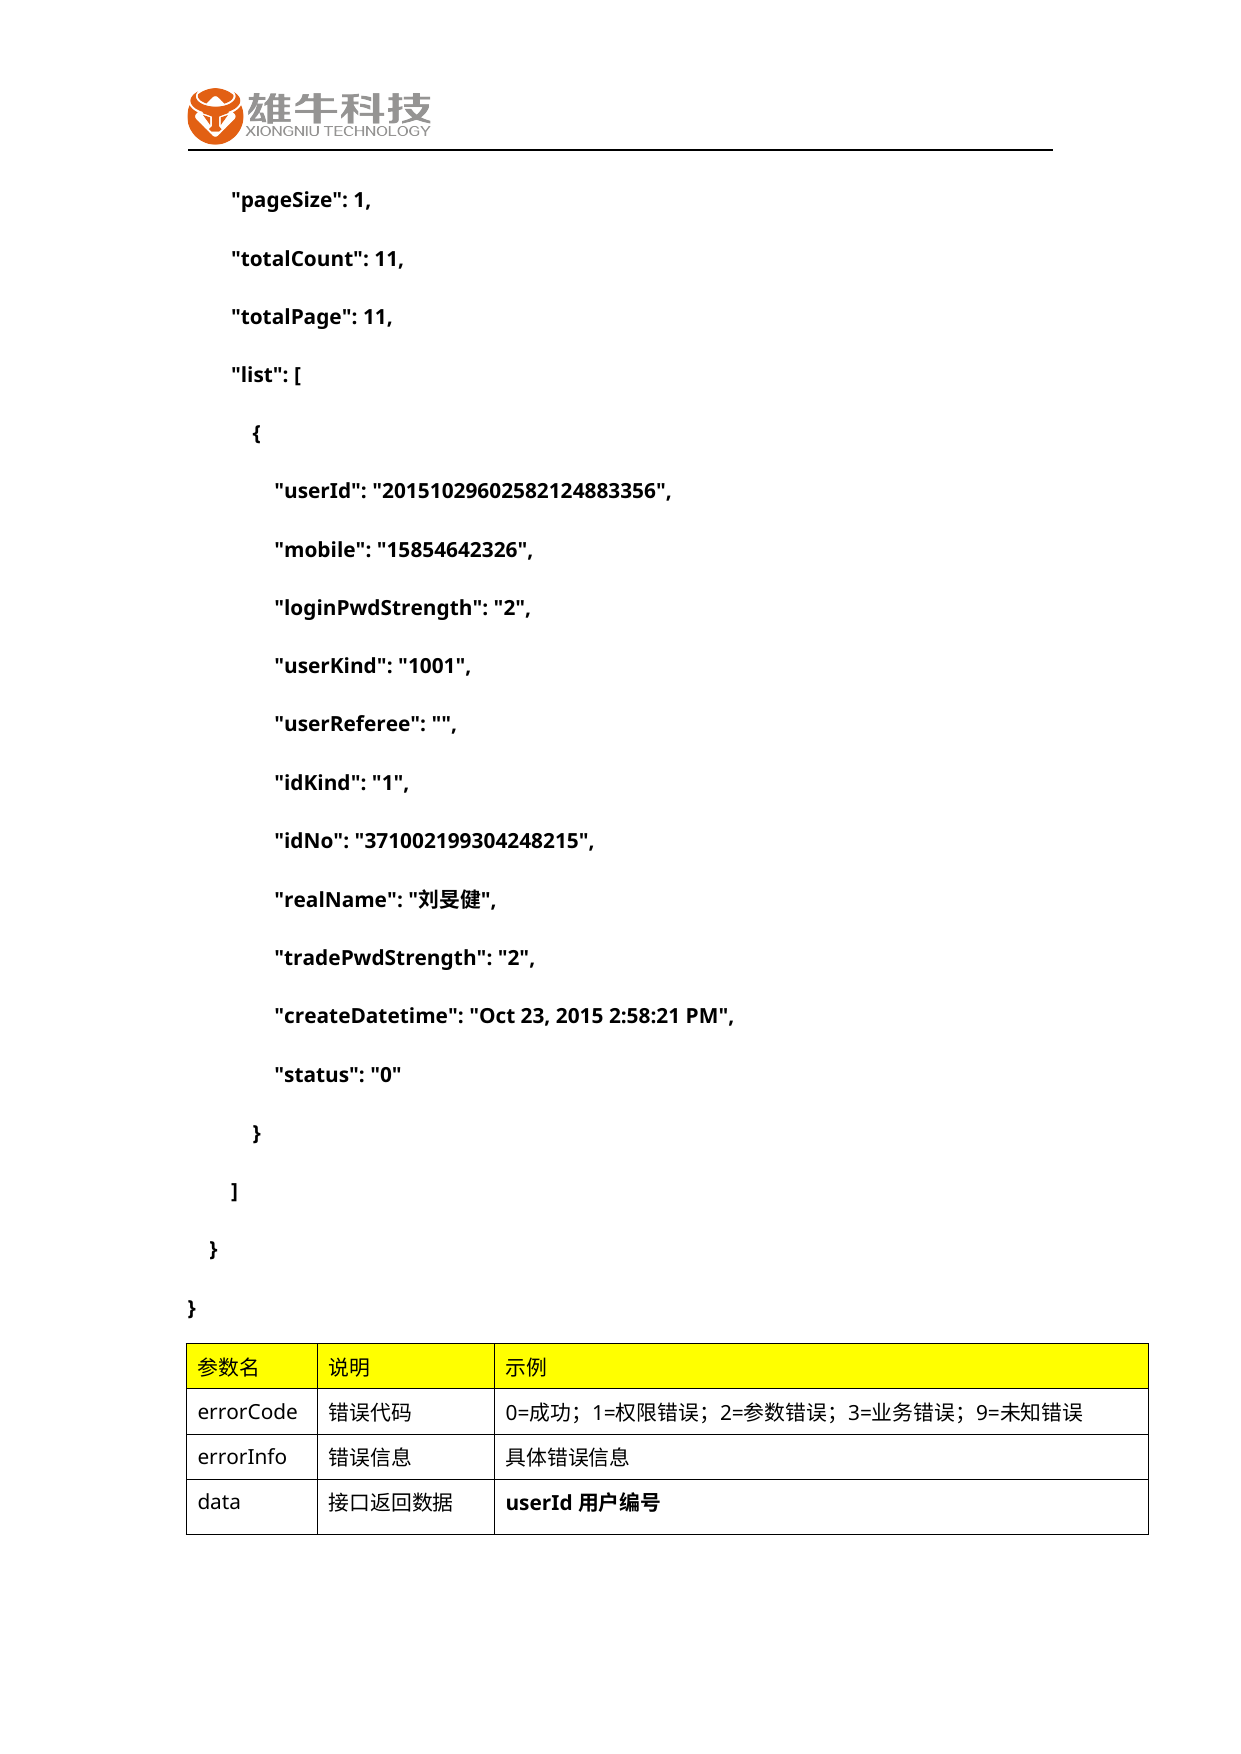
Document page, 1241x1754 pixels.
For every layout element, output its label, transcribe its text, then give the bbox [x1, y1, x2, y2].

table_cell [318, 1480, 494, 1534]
text "userReferee": "", [187, 702, 1053, 746]
text } [187, 1110, 1053, 1154]
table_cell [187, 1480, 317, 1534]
text ] [187, 1168, 1053, 1213]
picture [187, 88, 433, 147]
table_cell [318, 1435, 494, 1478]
text "pageSize": 1, [187, 178, 1053, 222]
text "userId": "20151029602582124883356", [187, 469, 1053, 513]
text "createDatetime": "Oct 23, 2015 2:58:21 PM", [187, 994, 1053, 1038]
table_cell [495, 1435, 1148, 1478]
text "loginPwdStrength": "2", [187, 585, 1053, 629]
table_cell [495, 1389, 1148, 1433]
text "status": "0" [187, 1052, 1053, 1096]
text "idNo": "371002199304248215", [187, 818, 1053, 862]
text "totalPage": 11, [187, 294, 1053, 338]
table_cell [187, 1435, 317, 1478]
text "realName": "刘旻健", [187, 876, 1053, 921]
text "list": [ [187, 352, 1053, 396]
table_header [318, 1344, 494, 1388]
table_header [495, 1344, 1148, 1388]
text "mobile": "15854642326", [187, 527, 1053, 571]
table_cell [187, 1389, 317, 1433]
text } [187, 1285, 1053, 1329]
text "userKind": "1001", [187, 643, 1053, 688]
text "totalCount": 11, [187, 236, 1053, 280]
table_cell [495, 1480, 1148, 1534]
text "idKind": "1", [187, 760, 1053, 804]
text } [187, 1227, 1053, 1271]
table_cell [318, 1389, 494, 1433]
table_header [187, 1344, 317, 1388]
text { [187, 411, 1053, 455]
text "tradePwdStrength": "2", [187, 936, 1053, 980]
